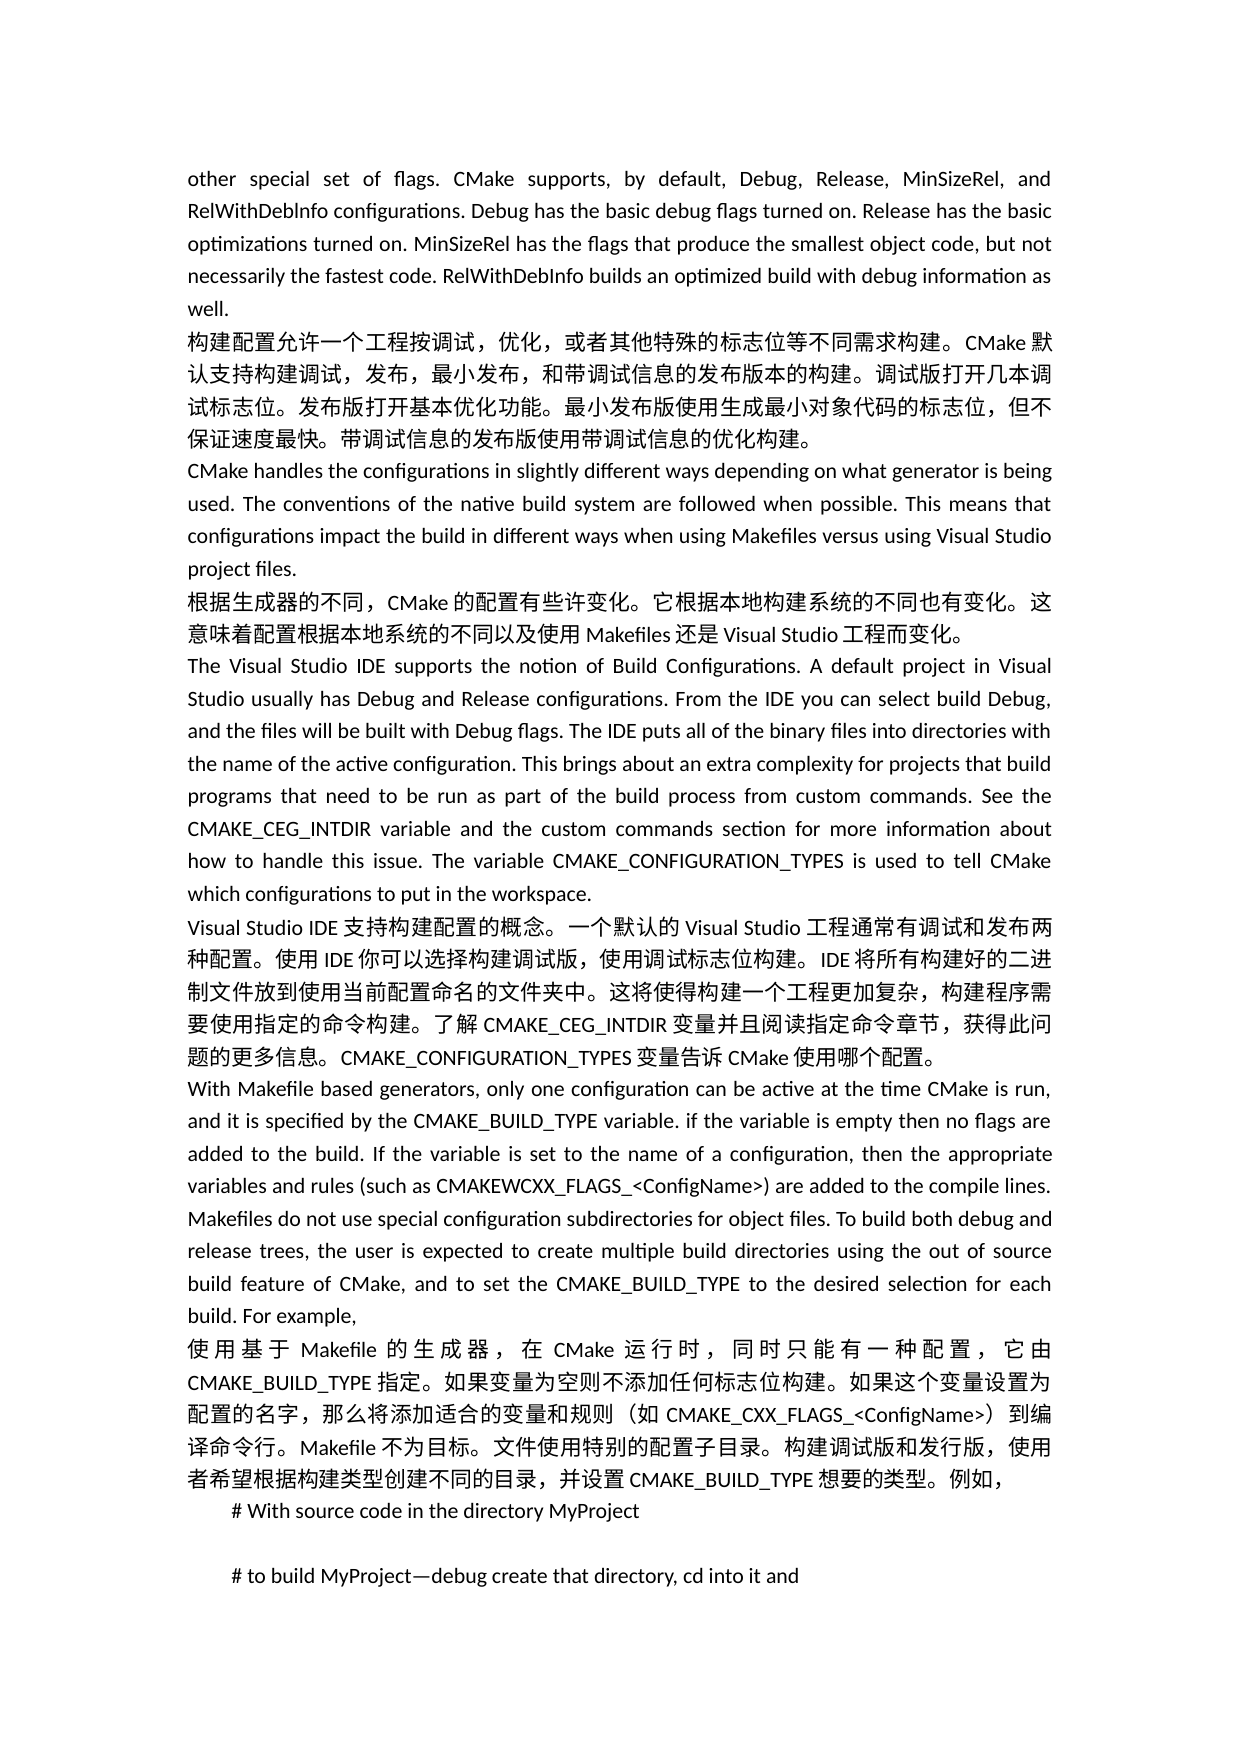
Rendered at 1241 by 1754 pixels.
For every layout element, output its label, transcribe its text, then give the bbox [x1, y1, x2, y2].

list # With source code in the directory MyProject [187, 1494, 1053, 1527]
list 根据生成器的不同，CMake的配置有些许变化。它根据本地构建系统的不同也有变化。这意味着配置根据本地系统的不同以及使用Makefiles还是Visual Studio工程而变化。 [187, 584, 1053, 649]
list With Makeﬁle based generators, only one conﬁguration can be active at the time CMake is run, and it is speciﬁed by the CMAKE_BUILD_TYPE variable. if the variable is empty then no ﬂags are added to the build. If the variable is set to the name of a conﬁguration, then the appropriate variables and rules (such as CMAKEWCXX_FLAGS_<ConfigName>) are added to the compile lines. Makeﬁles do not use special conﬁguration subdirectories for object ﬁles. To build both debug and release trees, the user is expected to create multiple build directories using the out of source build feature of CMake, and to set the CMAKE_BUILD_TYPE to the desired selection for each build. For example, [187, 1072, 1053, 1332]
list # to build MyProject—debug create that directory, cd into it and [187, 1559, 1053, 1592]
list CMake handles the conﬁgurations in slightly different ways depending on what generator is being used. The conventions of the native build system are followed when possible. This means that conﬁgurations impact the build in different ways when using Makeﬁles versus using Visual Studio project ﬁles. [187, 454, 1053, 584]
list The Visual Studio IDE supports the notion of Build Conﬁgurations. A default project in Visual Studio usually has Debug and Release conﬁgurations. From the IDE you can select build Debug, and the ﬁles will be built with Debug ﬂags. The IDE puts all of the binary ﬁles into directories with the name of the active conﬁguration. This brings about an extra complexity for projects that build programs that need to be run as part of the build process from custom commands. See the CMAKE_CEG_INTDIR variable and the custom commands section for more information about how to handle this issue. The variable CMAKE_CONFIGURATION_TYPES is used to tell CMake which conﬁgurations to put in the workspace. [187, 649, 1053, 909]
list Visual Studio IDE支持构建配置的概念。一个默认的Visual Studio工程通常有调试和发布两种配置。使用IDE你可以选择构建调试版，使用调试标志位构建。IDE将所有构建好的二进制文件放到使用当前配置命名的文件夹中。这将使得构建一个工程更加复杂，构建程序需要使用指定的命令构建。了解CMAKE_CEG_INTDIR变量并且阅读指定命令章节，获得此问题的更多信息。CMAKE_CONFIGURATION_TYPES变量告诉CMake使用哪个配置。 [187, 909, 1053, 1072]
list 构建配置允许一个工程按调试，优化，或者其他特殊的标志位等不同需求构建。CMake默认支持构建调试，发布，最小发布，和带调试信息的发布版本的构建。调试版打开几本调试标志位。发布版打开基本优化功能。最小发布版使用生成最小对象代码的标志位，但不保证速度最快。带调试信息的发布版使用带调试信息的优化构建。 [187, 324, 1053, 454]
